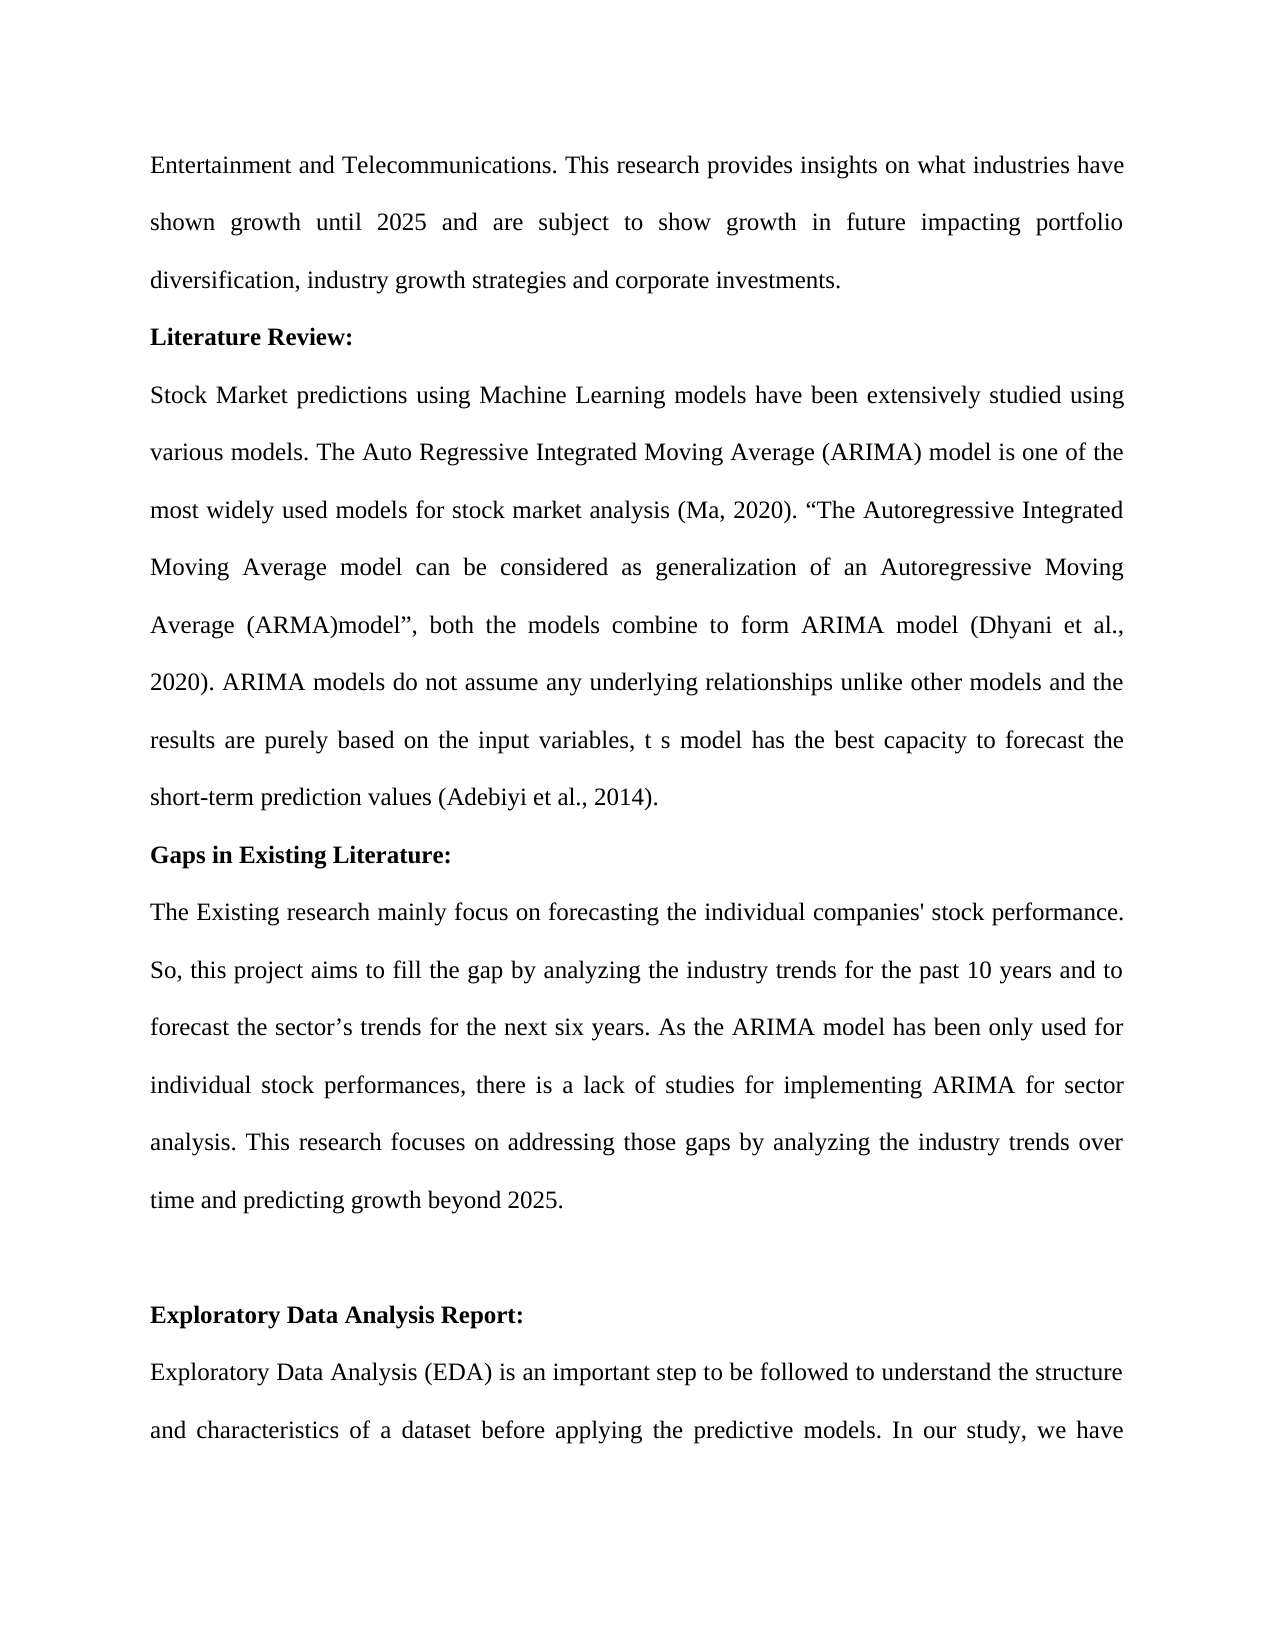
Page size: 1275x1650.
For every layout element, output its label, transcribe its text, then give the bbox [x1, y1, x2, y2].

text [150, 1357, 1125, 1444]
text Exploratory Data Analysis Report: [150, 1300, 1125, 1329]
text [150, 150, 1125, 294]
text The Existing research mainly focus on forecasting the individual companies' stock performance. So, this project aims to fill the gap by analyzing the industry trends for the past 10 years and to forecast the sector’s trends for the next six years. As the ARIMA model has been only used for individual stock performances, there is a lack of studies for implementing ARIMA for sector analysis. This research focuses on addressing those gaps by analyzing the industry trends over time and predicting growth beyond 2025. [150, 897, 1125, 1214]
text Literature Review: [150, 322, 1125, 351]
text Stock Market predictions using Machine Learning models have been extensively studied using various models. The Auto Regressive Integrated Moving Average (ARIMA) model is one of the most widely used models for stock market analysis (Ma, 2020). “The Autoregressive Integrated Moving Average model can be considered as generalization of an Autoregressive Moving Average (ARMA)model”, both the models combine to form ARIMA model (Dhyani et al., 2020). ARIMA models do not assume any underlying relationships unlike other models and the results are purely based on the input variables, t s model has the best capacity to forecast the short-term prediction values (Adebiyi et al., 2014). [150, 380, 1125, 811]
text Gaps in Existing Literature: [150, 840, 1125, 869]
